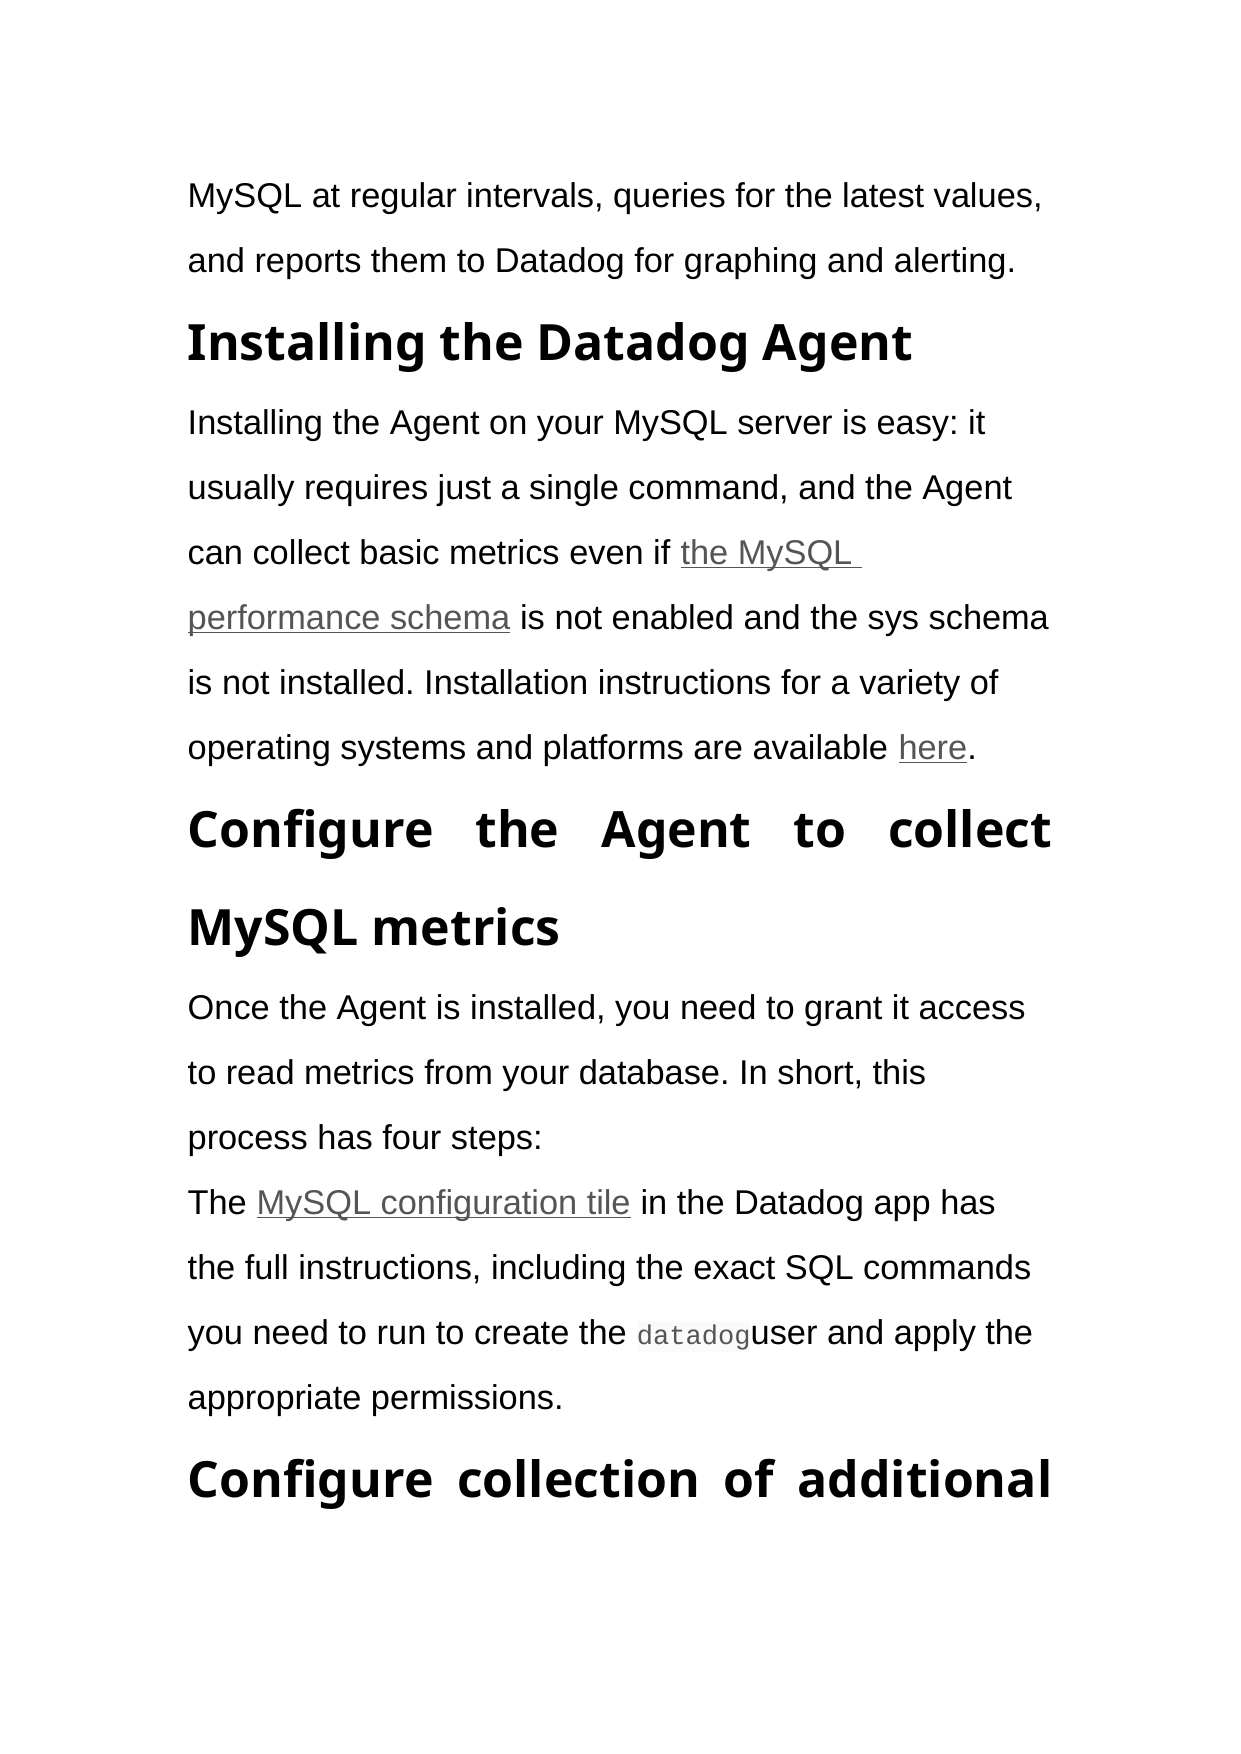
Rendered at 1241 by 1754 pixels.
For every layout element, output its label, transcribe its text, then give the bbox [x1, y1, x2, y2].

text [187, 1429, 1053, 1527]
text The MySQL configuration tile in the Datadog app has the full instructions, including the exact SQL commands you need to run to create the datadoguser and apply the appropriate permissions. [187, 1169, 1053, 1429]
text Configure the Agent to collect MySQL metrics [187, 779, 1053, 974]
text Once the Agent is installed, you need to grant it access to read metrics from your database. In short, this process has four steps: [187, 974, 1053, 1169]
text Installing the Datadog Agent [187, 292, 1053, 389]
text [187, 162, 1053, 292]
text Installing the Agent on your MySQL server is easy: it usually requires just a single command, and the Agent can collect basic metrics even if the MySQL performance schema is not enabled and the sys schema is not installed. Installation instructions for a variety of operating systems and platforms are available here. [187, 389, 1053, 779]
